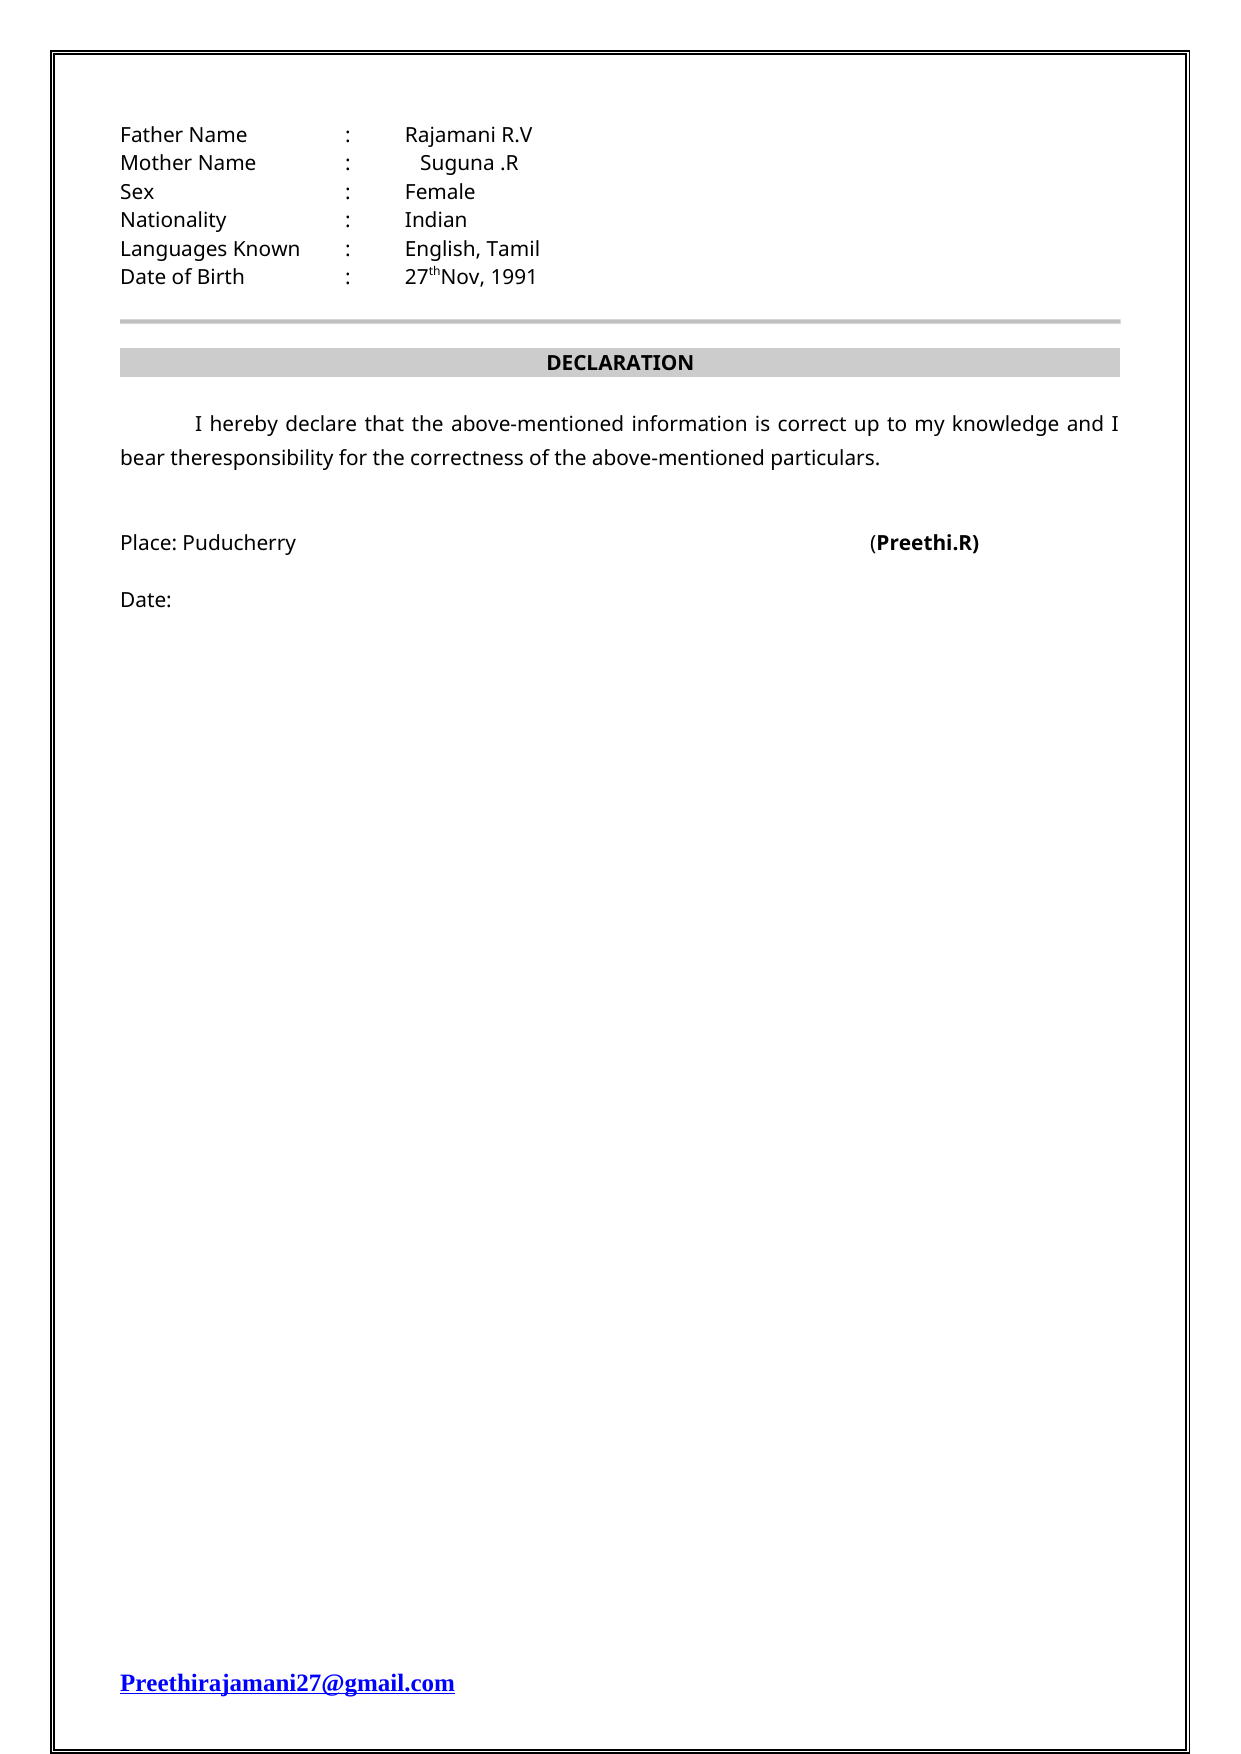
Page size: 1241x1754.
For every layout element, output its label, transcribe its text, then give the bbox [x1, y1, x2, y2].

text Date of Birth : 27thNov, 1991 [120, 262, 1120, 291]
text Date: [120, 585, 1120, 614]
text Father Name : Rajamani R.V [120, 120, 1120, 148]
text I hereby declare that the above-mentioned information is correct up to my knowledge and I bear theresponsibility for the correctness of the above-mentioned particulars. [120, 405, 1120, 472]
text Nationality : Indian [120, 205, 1120, 234]
text Languages Known : English, Tamil [120, 234, 1120, 262]
text Place: Puducherry (Preethi.R) [120, 528, 1120, 557]
text Sex : Female [120, 177, 1120, 205]
text Mother Name : Suguna .R [120, 148, 1120, 177]
text DECLARATION [120, 348, 1120, 377]
